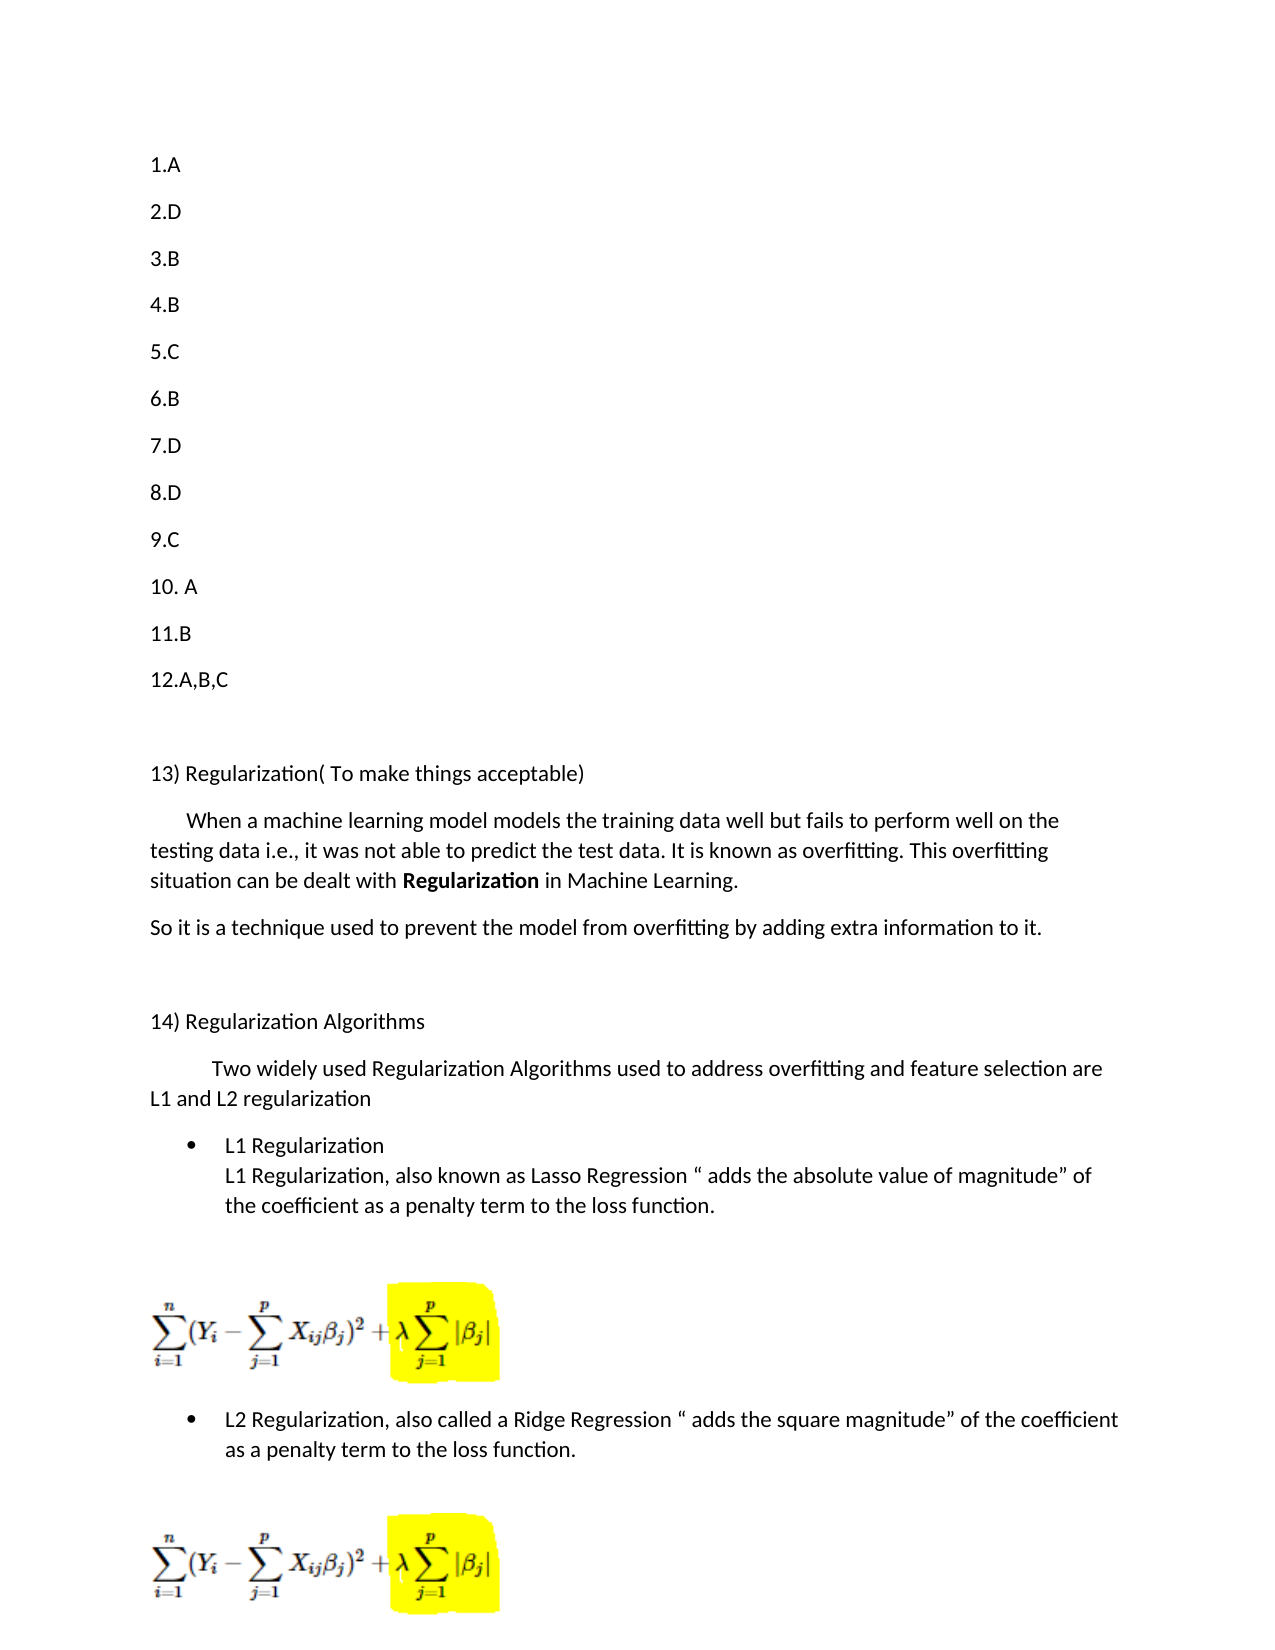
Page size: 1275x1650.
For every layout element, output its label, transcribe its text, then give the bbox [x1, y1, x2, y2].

text 1.A [150, 150, 1125, 178]
text When a machine learning model models the training data well but fails to perform well on the testing data i.e., it was not able to predict the test data. It is known as overfitting. This overfitting situation can be dealt with Regularization in Machine Learning. [150, 806, 1125, 895]
text 8.D [150, 478, 1125, 506]
picture [150, 1282, 525, 1401]
text 14) Regularization Algorithms [150, 1007, 1125, 1035]
text Two widely used Regularization Algorithms used to address overfitting and feature selection are L1 and L2 regularization [150, 1054, 1125, 1112]
text 9.C [150, 525, 1125, 553]
list L2 Regularization, also called a Ridge Regression “ adds the square magnitude” of the coefficient as a penalty term to the loss function. [187, 1282, 1125, 1463]
text 13) Regularization( To make things acceptable) [150, 759, 1125, 787]
text 10. A [150, 572, 1125, 600]
text So it is a technique used to prevent the model from overfitting by adding extra information to it. [150, 913, 1125, 942]
list L1 Regularization, also known as Lasso Regression “ adds the absolute value of magnitude” of the coefficient as a penalty term to the loss function. [225, 1161, 1125, 1220]
text 5.C [150, 337, 1125, 366]
text 11.B [150, 619, 1125, 647]
text 4.B [150, 291, 1125, 319]
list L1 Regularization [187, 1131, 1125, 1159]
text 6.B [150, 384, 1125, 412]
text 12.A,B,C [150, 666, 1125, 694]
text 3.B [150, 244, 1125, 272]
text 2.D [150, 197, 1125, 225]
text 7.D [150, 431, 1125, 459]
picture [150, 1513, 525, 1632]
